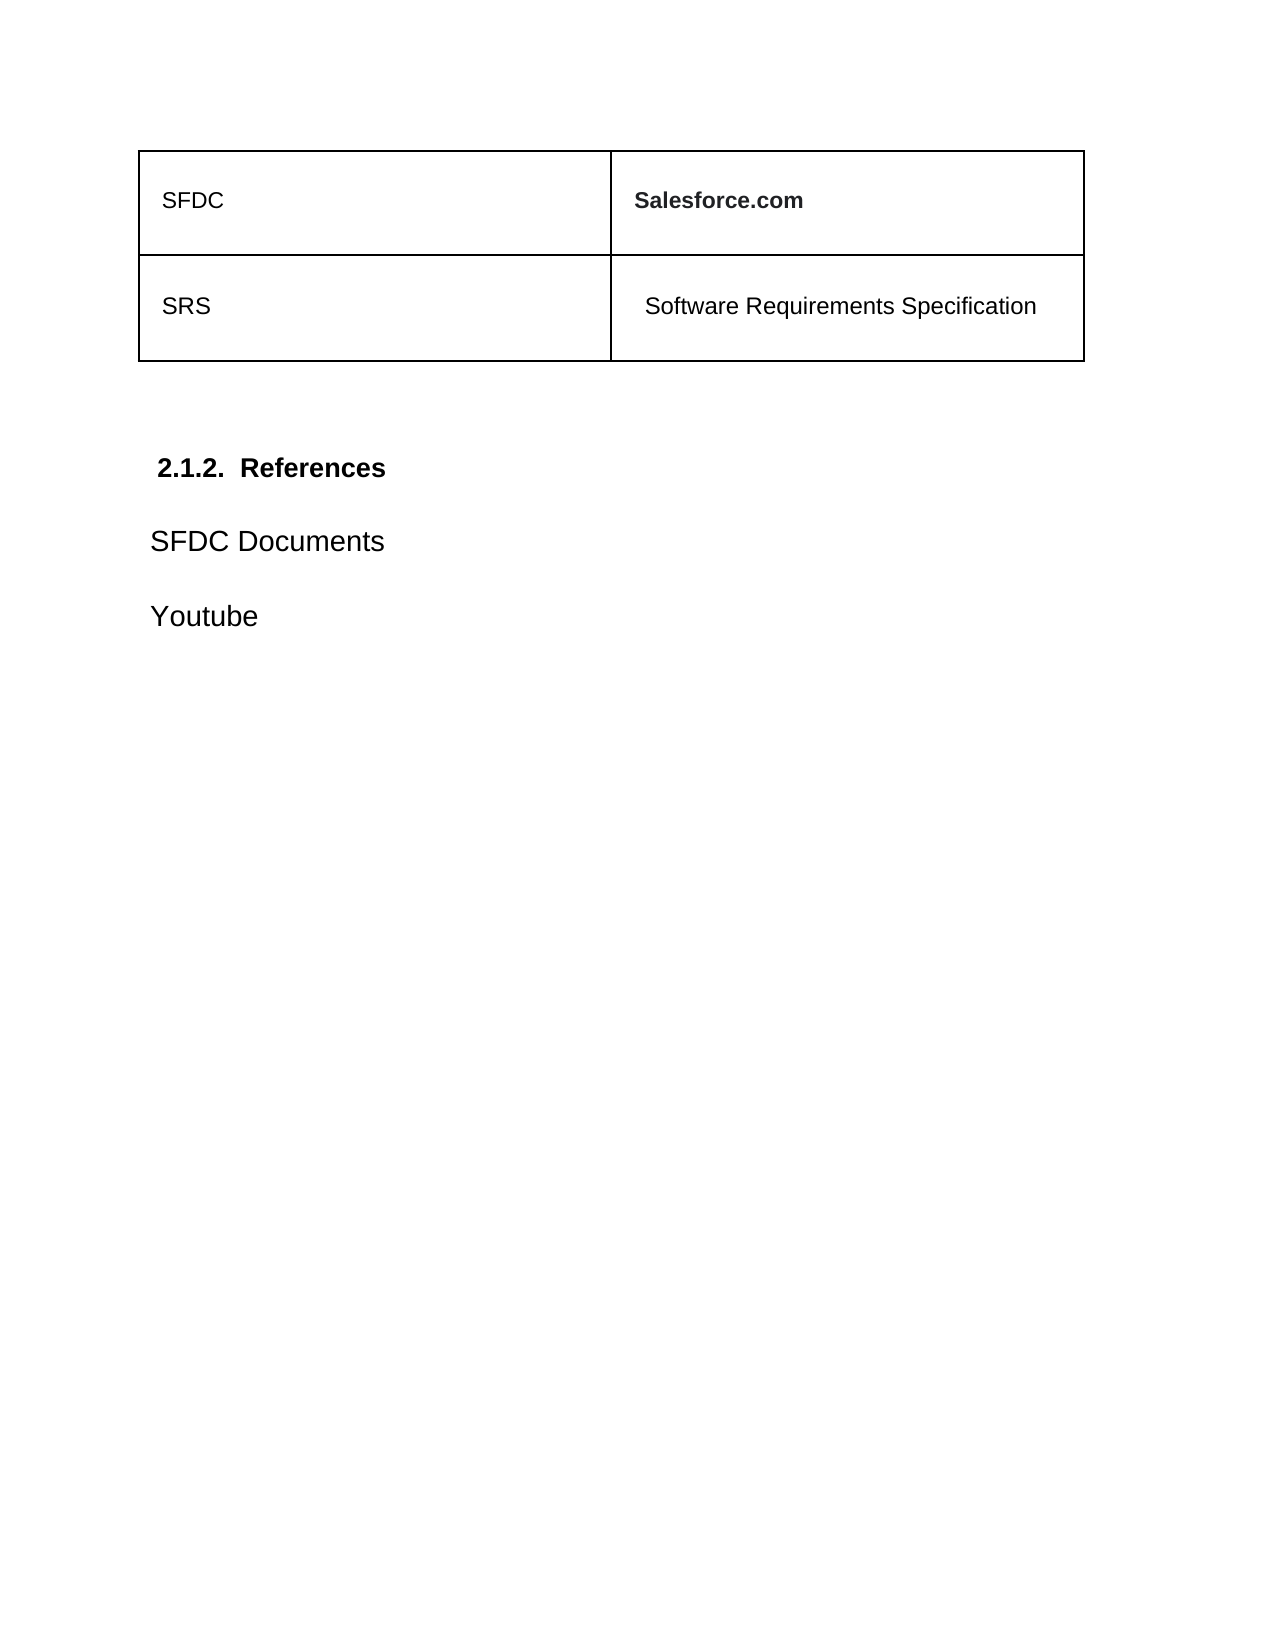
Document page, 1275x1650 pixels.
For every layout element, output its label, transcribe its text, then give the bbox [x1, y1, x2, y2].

text 2.1.2. References [150, 452, 1125, 483]
table_cell SFDC [140, 152, 610, 254]
table_cell Salesforce.com [612, 152, 1083, 254]
text Youtube [150, 599, 1125, 633]
text SFDC Documents [150, 524, 1125, 557]
table_cell Software Requirements Specification [612, 256, 1083, 360]
table_cell SRS [140, 256, 610, 360]
